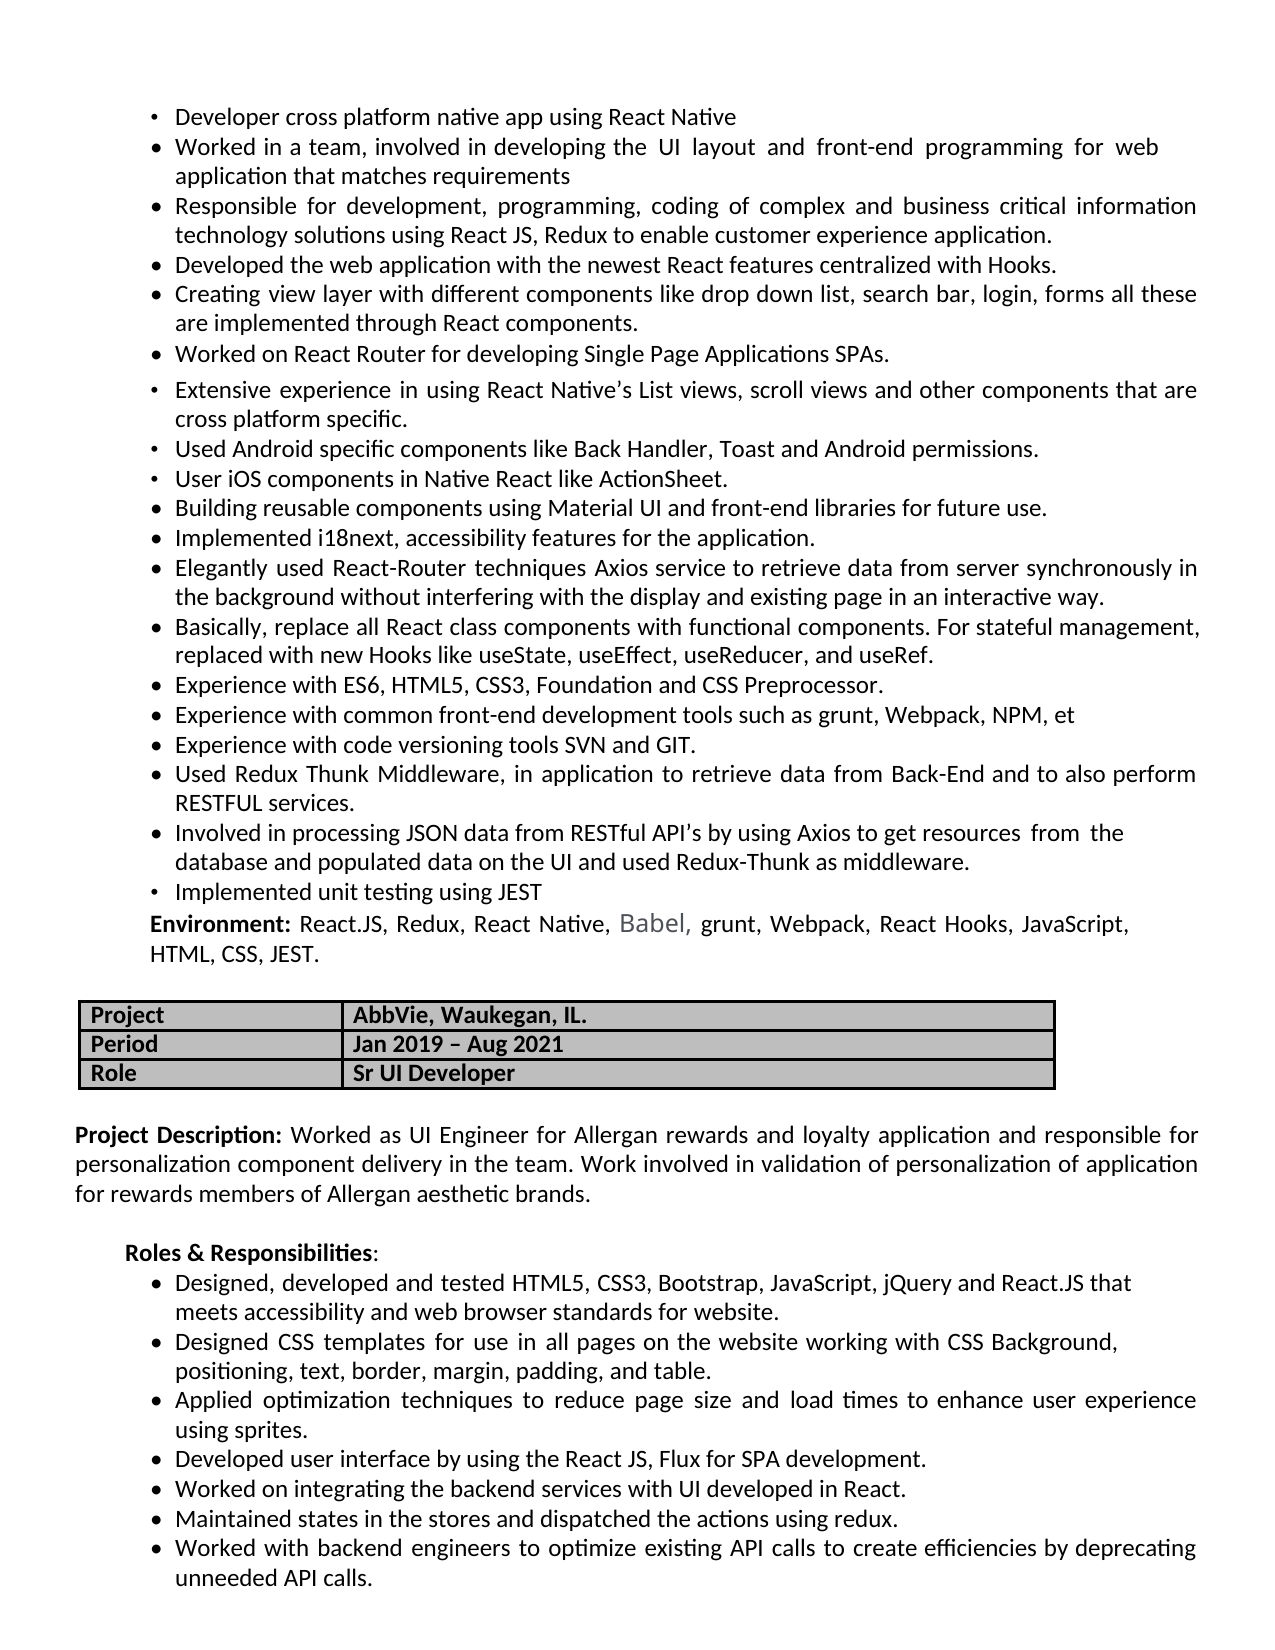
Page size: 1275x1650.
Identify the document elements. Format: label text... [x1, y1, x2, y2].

table_cell Jan 2019 – Aug 2021 [344, 1032, 1053, 1058]
list Creating view layer with different components like drop down list, search bar, login, forms all these are implemented through React components. [150, 279, 1199, 338]
list Experience with code versioning tools SVN and GIT. [150, 729, 1212, 759]
list Developed user interface by using the React JS, Flux for SPA development. [150, 1444, 1212, 1474]
list Extensive experience in using React Native’s List views, scroll views and other components that are cross platform specific. [150, 375, 1199, 434]
list Developed the web application with the newest React features centralized with Hooks. [150, 249, 1212, 279]
table_header Project [81, 1003, 341, 1029]
list Implemented unit testing using JEST [150, 877, 1212, 906]
list Responsible for development, programming, coding of complex and business critical information technology solutions using React JS, Redux to enable customer experience application. [150, 191, 1199, 249]
list Used Redux Thunk Middleware, in application to retrieve data from Back-End and to also perform RESTFUL services. [150, 759, 1199, 818]
list Worked on React Router for developing Single Page Applications SPAs. [150, 338, 1212, 368]
table_header AbbVie, Waukegan, IL. [344, 1003, 1053, 1029]
table_cell Sr UI Developer [344, 1061, 1053, 1087]
list Designed, developed and tested HTML5, CSS3, Bootstrap, JavaScript, jQuery and React.JS that meets accessibility and web browser standards for website. [150, 1268, 1199, 1327]
list Applied optimization techniques to reduce page size and load times to enhance user experience using sprites. [150, 1386, 1199, 1444]
text Roles & Responsibilities: [125, 1238, 1212, 1268]
table_cell Period [81, 1032, 341, 1058]
list Basically, replace all React class components with functional components. For stateful management, replaced with new Hooks like useState, useEffect, useReducer, and useRef. [150, 612, 1200, 670]
list Used Android specific components like Back Handler, Toast and Android permissions. [150, 434, 1212, 463]
list Experience with ES6, HTML5, CSS3, Foundation and CSS Preprocessor. [150, 670, 1212, 700]
list Maintained states in the stores and dispatched the actions using redux. [150, 1503, 1212, 1533]
table_cell Role [81, 1061, 341, 1087]
list Involved in processing JSON data from RESTful API’s by using Axios to get resources from the database and populated data on the UI and used Redux-Thunk as middleware. [150, 818, 1199, 877]
list Designed CSS templates for use in all pages on the website working with CSS Background, positioning, text, border, margin, padding, and table. [150, 1327, 1199, 1385]
text Project Description: Worked as UI Engineer for Allergan rewards and loyalty application and responsible for personalization component delivery in the team. Work involved in validation of personalization of application for rewards members of Allergan aesthetic brands. [75, 1120, 1200, 1208]
list User iOS components in Native React like ActionSheet. [150, 463, 1212, 493]
text Environment: React.JS, Redux, React Native, Babel, grunt, Webpack, React Hooks, JavaScript, HTML, CSS, JEST. [150, 907, 1199, 969]
list Building reusable components using Material UI and front-end libraries for future use. [150, 493, 1212, 523]
list Worked in a team, involved in developing the UI layout and front-end programming for web application that matches requirements [150, 132, 1200, 191]
list Developer cross platform native app using React Native [150, 102, 1212, 132]
list Worked with backend engineers to optimize existing API calls to create efficiencies by deprecating unneeded API calls. [150, 1533, 1200, 1592]
list Implemented i18next, accessibility features for the application. [150, 523, 1212, 552]
list Worked on integrating the backend services with UI developed in React. [150, 1474, 1212, 1503]
list Elegantly used React-Router techniques Axios service to retrieve data from server synchronously in the background without interfering with the display and existing page in an interactive way. [150, 553, 1199, 611]
list Experience with common front-end development tools such as grunt, Webpack, NPM, et [150, 700, 1212, 729]
